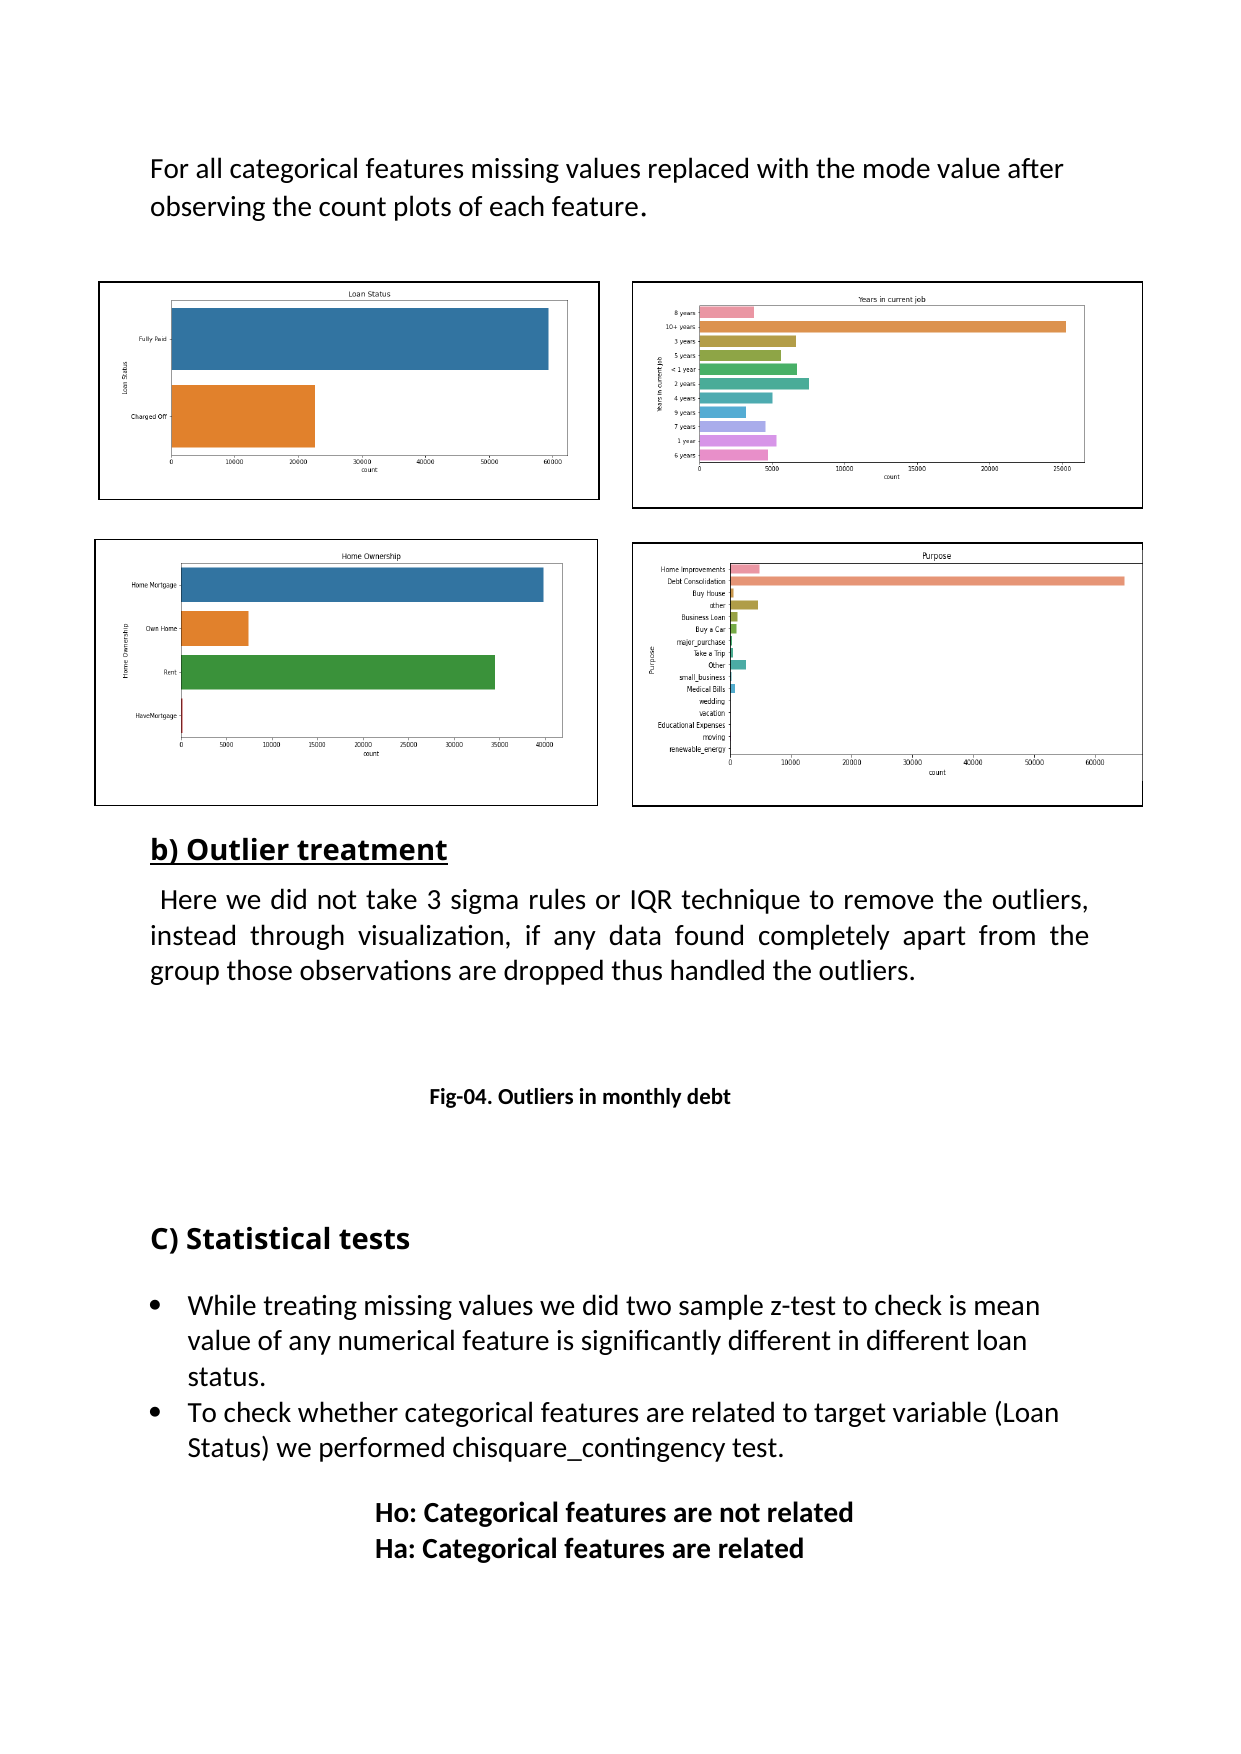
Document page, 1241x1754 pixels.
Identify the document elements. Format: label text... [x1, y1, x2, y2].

picture [110, 546, 569, 766]
picture [647, 550, 1143, 781]
list While treating missing values we did two sample z-test to check is mean value of any numerical feature is significantly different in different loan status. [150, 1287, 1090, 1394]
picture [113, 289, 573, 479]
list To check whether categorical features are related to target variable (Loan Status) we performed chisquare_contingency test. [150, 1394, 1090, 1465]
picture [647, 289, 1091, 485]
text Ha: Categorical features are related [375, 1530, 1090, 1565]
text C) Statistical tests [150, 1218, 1090, 1258]
text Here we did not take 3 sigma rules or IQR technique to remove the outliers, instead through visualization, if any data found completely apart from the group those observations are dropped thus handled the outliers. [150, 881, 1090, 988]
text For all categorical features missing values replaced with the mode value after observing the count plots of each feature. [150, 150, 1090, 224]
text Ho: Categorical features are not related [375, 1494, 1090, 1530]
